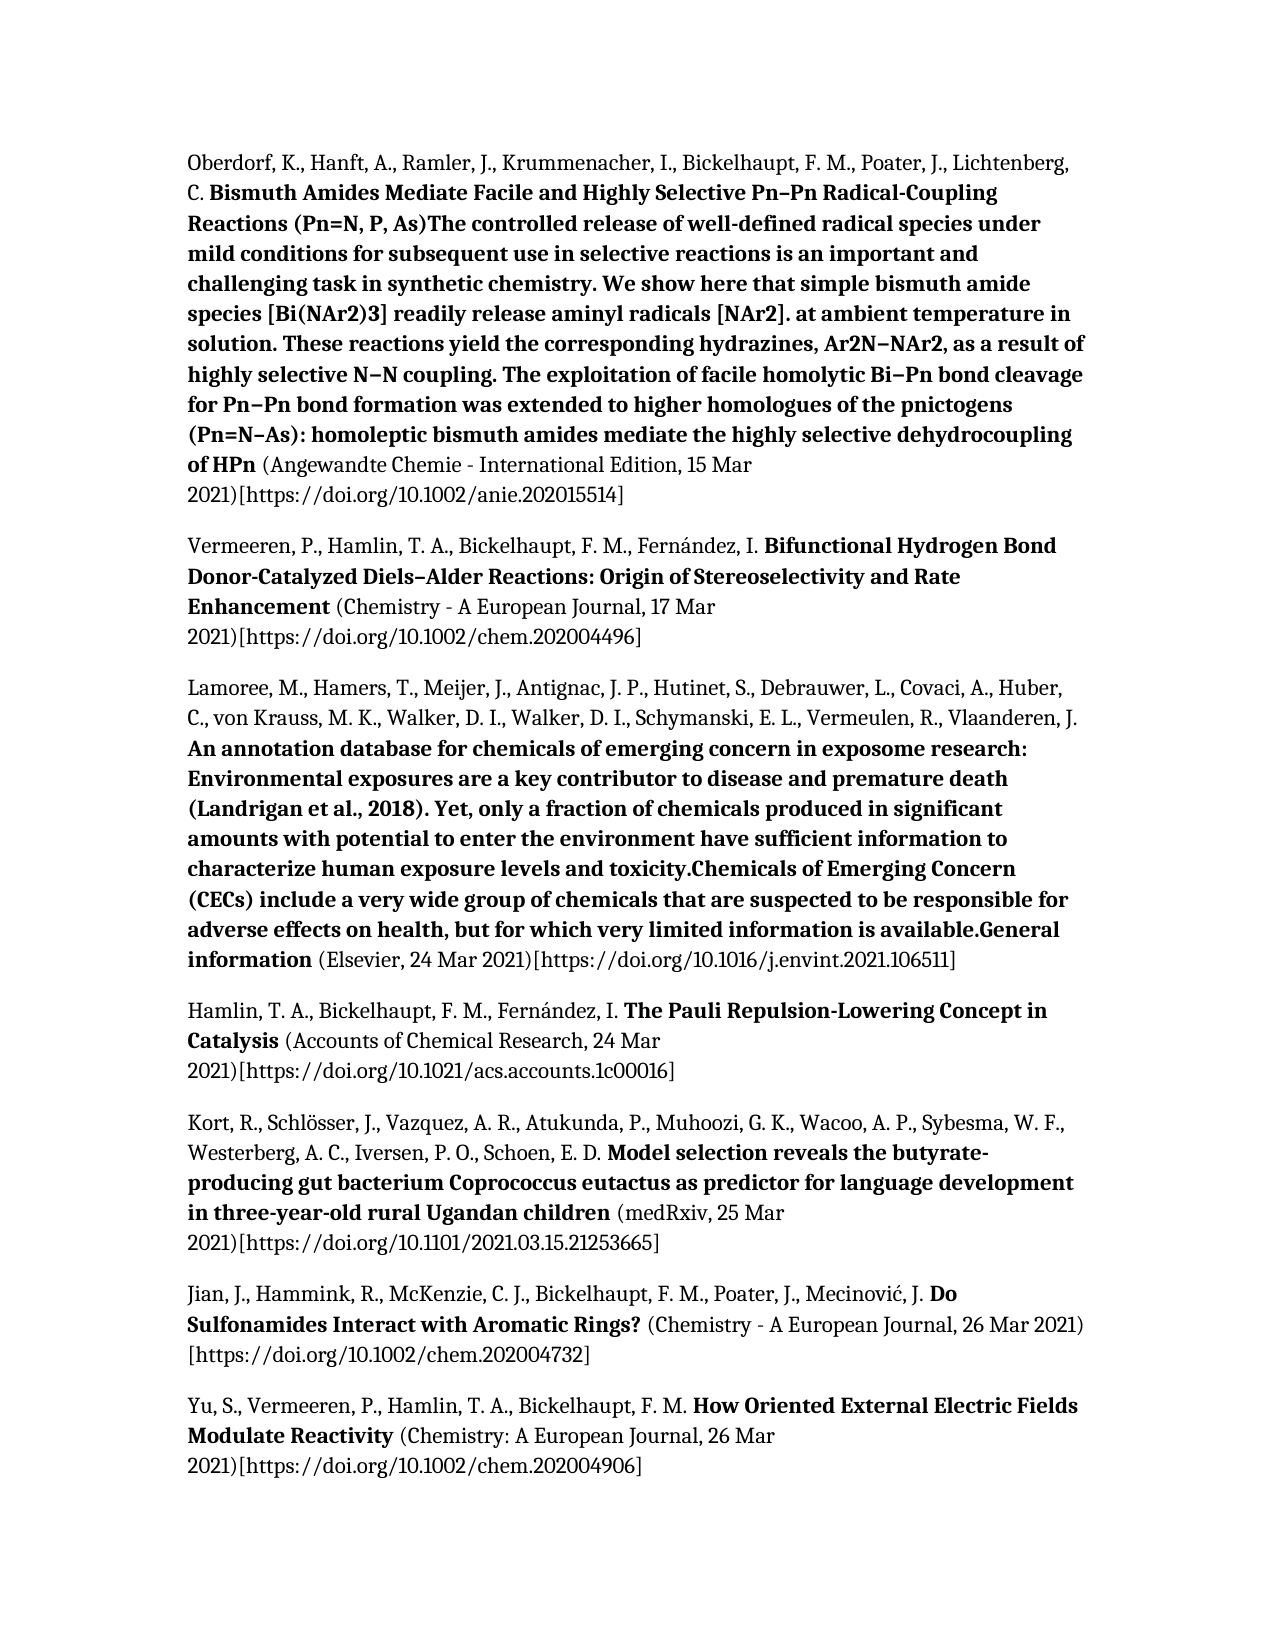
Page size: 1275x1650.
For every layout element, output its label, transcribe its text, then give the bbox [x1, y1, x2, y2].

text Yu, S., Vermeeren, P., Hamlin, T. A., Bickelhaupt, F. M. How Oriented External Electric Fields Modulate Reactivity (Chemistry: A European Journal, 26 Mar 2021)[https://doi.org/10.1002/chem.202004906] [187, 1393, 1087, 1479]
text Kort, R., Schlösser, J., Vazquez, A. R., Atukunda, P., Muhoozi, G. K., Wacoo, A. P., Sybesma, W. F., Westerberg, A. C., Iversen, P. O., Schoen, E. D. Model selection reveals the butyrate-producing gut bacterium Coprococcus eutactus as predictor for language development in three-year-old rural Ugandan children (medRxiv, 25 Mar 2021)[https://doi.org/10.1101/2021.03.15.21253665] [187, 1109, 1087, 1257]
text Lamoree, M., Hamers, T., Meijer, J., Antignac, J. P., Hutinet, S., Debrauwer, L., Covaci, A., Huber, C., von Krauss, M. K., Walker, D. I., Walker, D. I., Schymanski, E. L., Vermeulen, R., Vlaanderen, J. An annotation database for chemicals of emerging concern in exposome research: Environmental exposures are a key contributor to disease and premature death (Landrigan et al., 2018). Yet, only a fraction of chemicals produced in significant amounts with potential to enter the environment have sufficient information to characterize human exposure levels and toxicity.Chemicals of Emerging Concern (CECs) include a very wide group of chemicals that are suspected to be responsible for adverse effects on health, but for which very limited information is available.General information (Elsevier, 24 Mar 2021)[https://doi.org/10.1016/j.envint.2021.106511] [187, 675, 1087, 973]
text Vermeeren, P., Hamlin, T. A., Bickelhaupt, F. M., Fernández, I. Bifunctional Hydrogen Bond Donor-Catalyzed Diels–Alder Reactions: Origin of Stereoselectivity and Rate Enhancement (Chemistry - A European Journal, 17 Mar 2021)[https://doi.org/10.1002/chem.202004496] [187, 533, 1087, 650]
text Oberdorf, K., Hanft, A., Ramler, J., Krummenacher, I., Bickelhaupt, F. M., Poater, J., Lichtenberg, C. Bismuth Amides Mediate Facile and Highly Selective Pn–Pn Radical-Coupling Reactions (Pn=N, P, As)The controlled release of well-defined radical species under mild conditions for subsequent use in selective reactions is an important and challenging task in synthetic chemistry. We show here that simple bismuth amide species [Bi(NAr2)3] readily release aminyl radicals [NAr2]. at ambient temperature in solution. These reactions yield the corresponding hydrazines, Ar2N−NAr2, as a result of highly selective N−N coupling. The exploitation of facile homolytic Bi−Pn bond cleavage for Pn−Pn bond formation was extended to higher homologues of the pnictogens (Pn=N–As): homoleptic bismuth amides mediate the highly selective dehydrocoupling of HPn (Angewandte Chemie - International Edition, 15 Mar 2021)[https://doi.org/10.1002/anie.202015514] [187, 150, 1087, 509]
text Hamlin, T. A., Bickelhaupt, F. M., Fernández, I. The Pauli Repulsion-Lowering Concept in Catalysis (Accounts of Chemical Research, 24 Mar 2021)[https://doi.org/10.1021/acs.accounts.1c00016] [187, 998, 1087, 1085]
text Jian, J., Hammink, R., McKenzie, C. J., Bickelhaupt, F. M., Poater, J., Mecinović, J. Do Sulfonamides Interact with Aromatic Rings? (Chemistry - A European Journal, 26 Mar 2021)[https://doi.org/10.1002/chem.202004732] [187, 1281, 1087, 1368]
